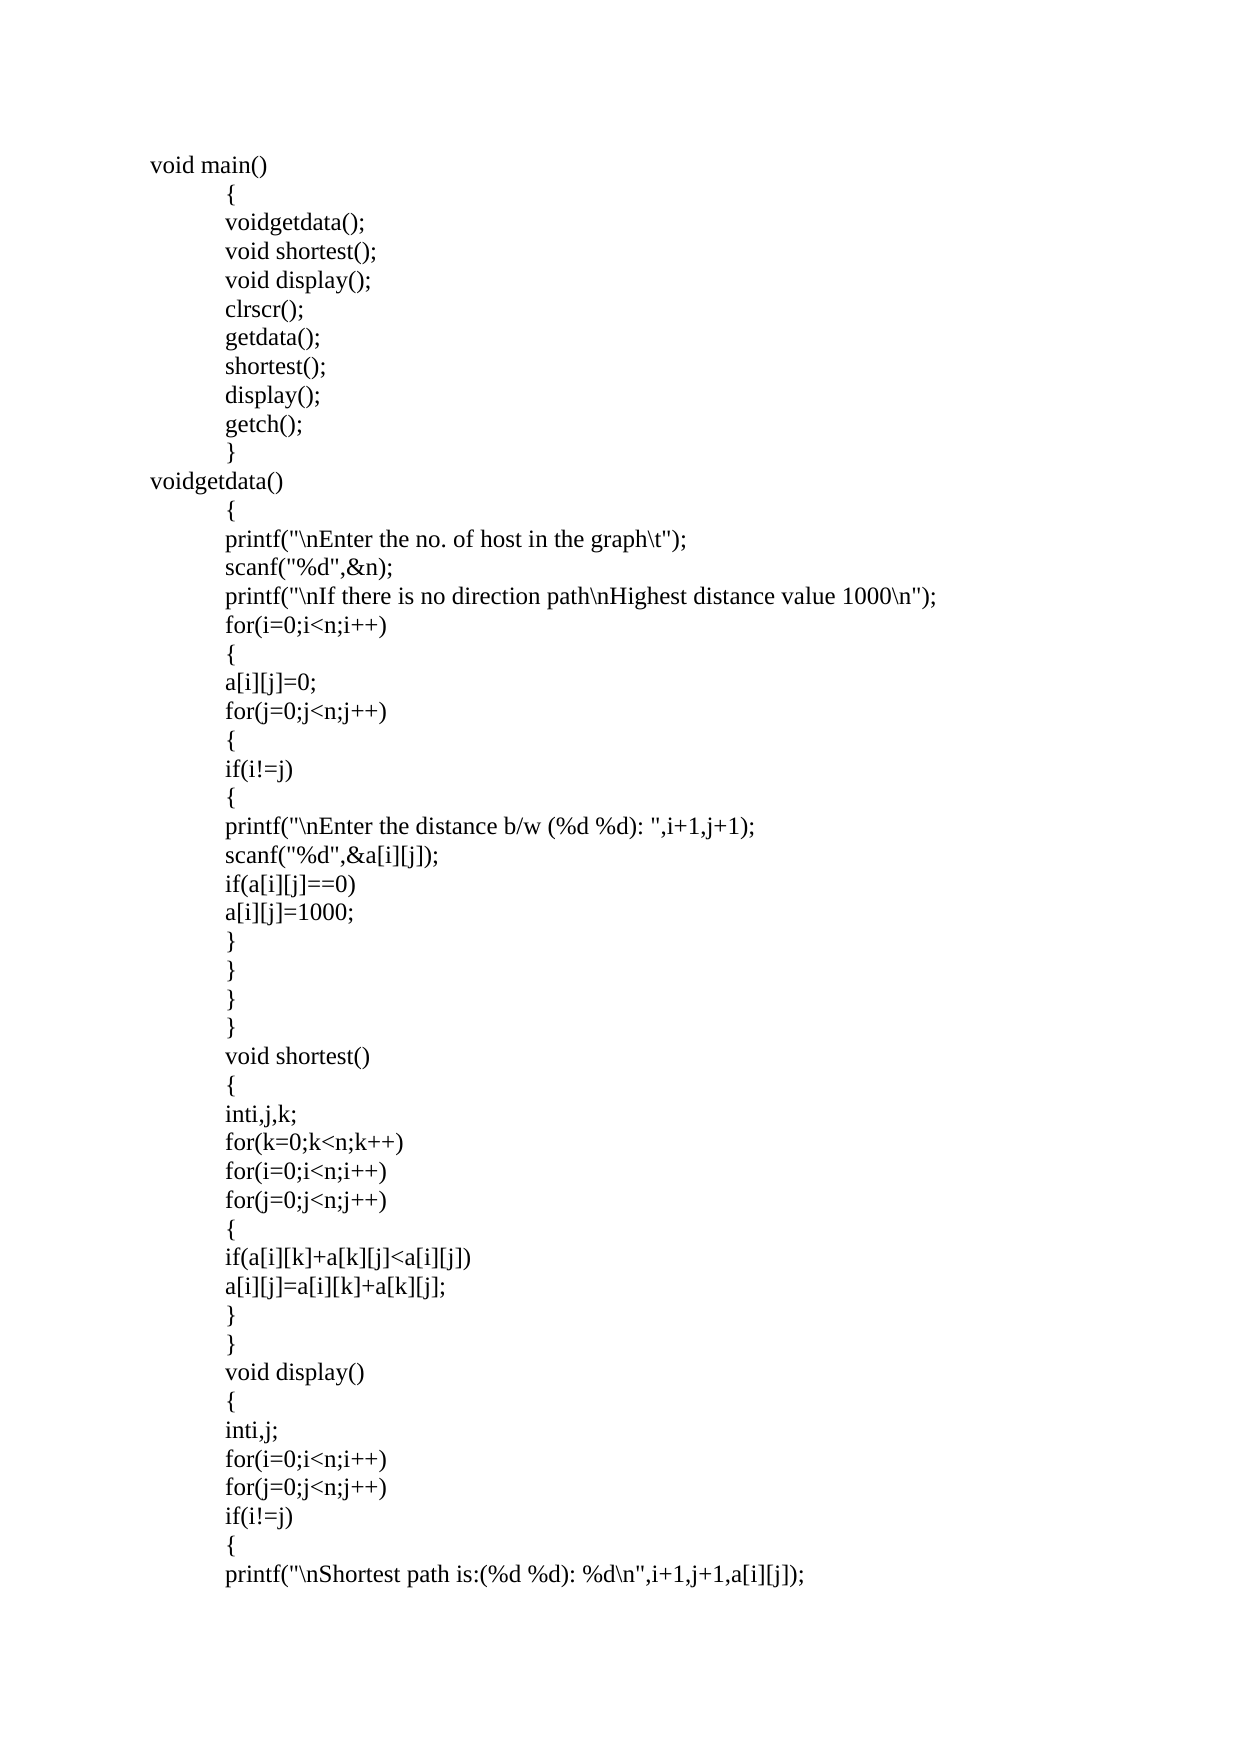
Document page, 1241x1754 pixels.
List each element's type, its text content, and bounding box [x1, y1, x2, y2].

text printf("\nEnter the distance b/w (%d %d): ",i+1,j+1); [150, 811, 1090, 840]
text for(j=0;j<n;j++) [150, 1185, 1090, 1214]
text inti,j,k; [150, 1099, 1090, 1127]
text inti,j; [150, 1415, 1090, 1444]
text clrscr(); [150, 294, 1090, 322]
text display(); [150, 380, 1090, 409]
text if(i!=j) [150, 754, 1090, 782]
text void shortest() [150, 1041, 1090, 1070]
text void display(); [150, 265, 1090, 294]
text { [150, 495, 1090, 524]
text getch(); [150, 409, 1090, 437]
text for(j=0;j<n;j++) [150, 1472, 1090, 1501]
text scanf("%d",&a[i][j]); [150, 840, 1090, 869]
text if(i!=j) [150, 1501, 1090, 1530]
text a[i][j]=a[i][k]+a[k][j]; [150, 1271, 1090, 1300]
text } [150, 955, 1090, 984]
text } [150, 984, 1090, 1012]
text printf("\nEnter the no. of host in the graph\t"); [150, 524, 1090, 552]
text shortest(); [150, 351, 1090, 380]
text a[i][j]=1000; [150, 897, 1090, 926]
text for(i=0;i<n;i++) [150, 1156, 1090, 1185]
text for(i=0;i<n;i++) [150, 610, 1090, 639]
text } [150, 1300, 1090, 1329]
text if(a[i][k]+a[k][j]<a[i][j]) [150, 1242, 1090, 1271]
text a[i][j]=0; [150, 667, 1090, 696]
text } [150, 926, 1090, 955]
text { [150, 1386, 1090, 1415]
text for(k=0;k<n;k++) [150, 1127, 1090, 1156]
text { [150, 782, 1090, 811]
text { [150, 179, 1090, 207]
text getdata(); [150, 322, 1090, 351]
text scanf("%d",&n); [150, 552, 1090, 581]
text printf("\nShortest path is:(%d %d): %d\n",i+1,j+1,a[i][j]); [150, 1559, 1090, 1587]
text void main() [150, 150, 1090, 179]
text void shortest(); [150, 236, 1090, 265]
text printf("\nIf there is no direction path\nHighest distance value 1000\n"); [150, 581, 1090, 610]
text for(j=0;j<n;j++) [150, 696, 1090, 725]
text { [150, 1070, 1090, 1099]
text { [150, 725, 1090, 754]
text voidgetdata(); [150, 207, 1090, 236]
text { [150, 1214, 1090, 1242]
text } [150, 437, 1090, 466]
text } [150, 1329, 1090, 1357]
text { [150, 639, 1090, 667]
text for(i=0;i<n;i++) [150, 1444, 1090, 1472]
text { [150, 1530, 1090, 1559]
text if(a[i][j]==0) [150, 869, 1090, 897]
text void display() [150, 1357, 1090, 1386]
text } [150, 1012, 1090, 1041]
text voidgetdata() [150, 466, 1090, 495]
